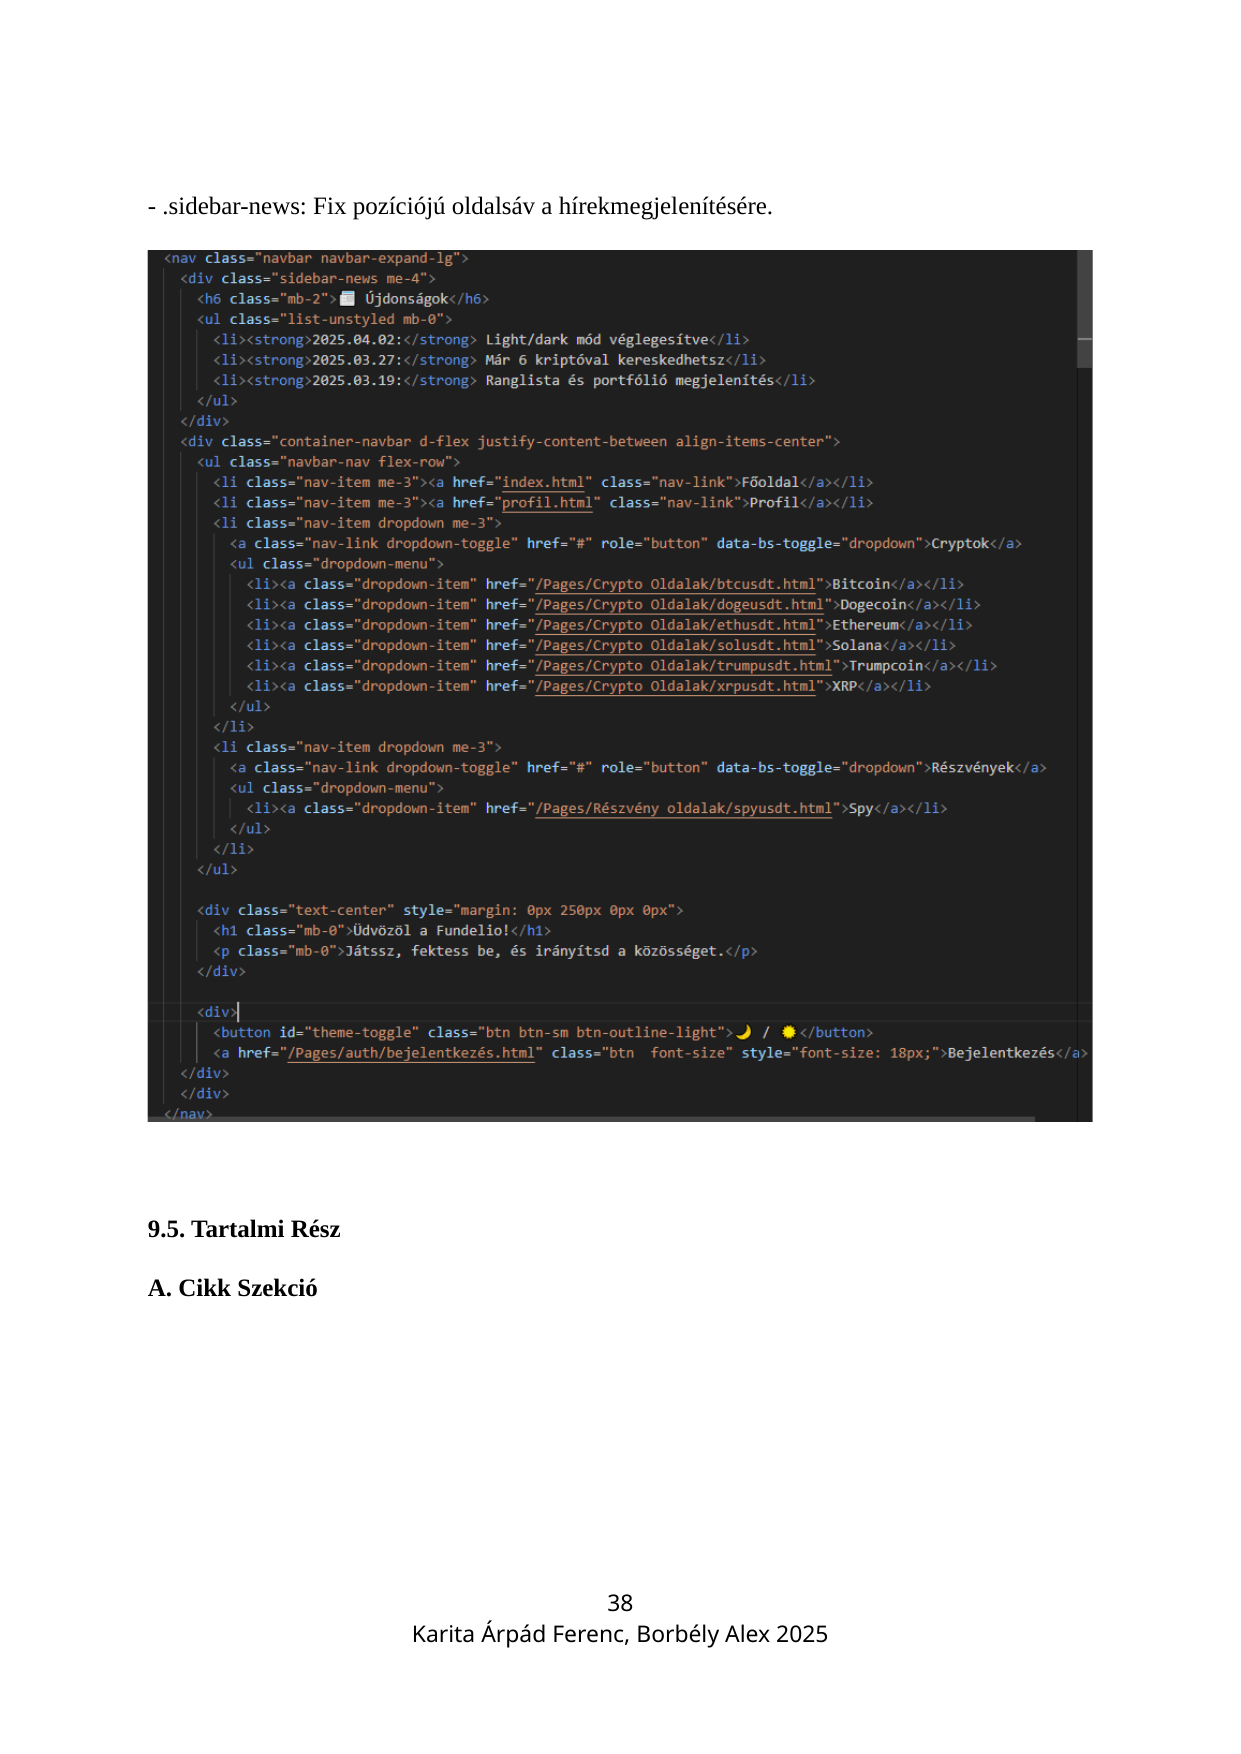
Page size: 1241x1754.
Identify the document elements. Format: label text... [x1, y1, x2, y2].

text 9.5. Tartalmi Rész [148, 1214, 1093, 1242]
picture [147, 250, 1093, 1122]
text - .sidebar-news: Fix pozíciójú oldalsáv a hírekmegjelenítésére. [148, 148, 1093, 219]
text A. Cikk Szekció [148, 1273, 1093, 1302]
